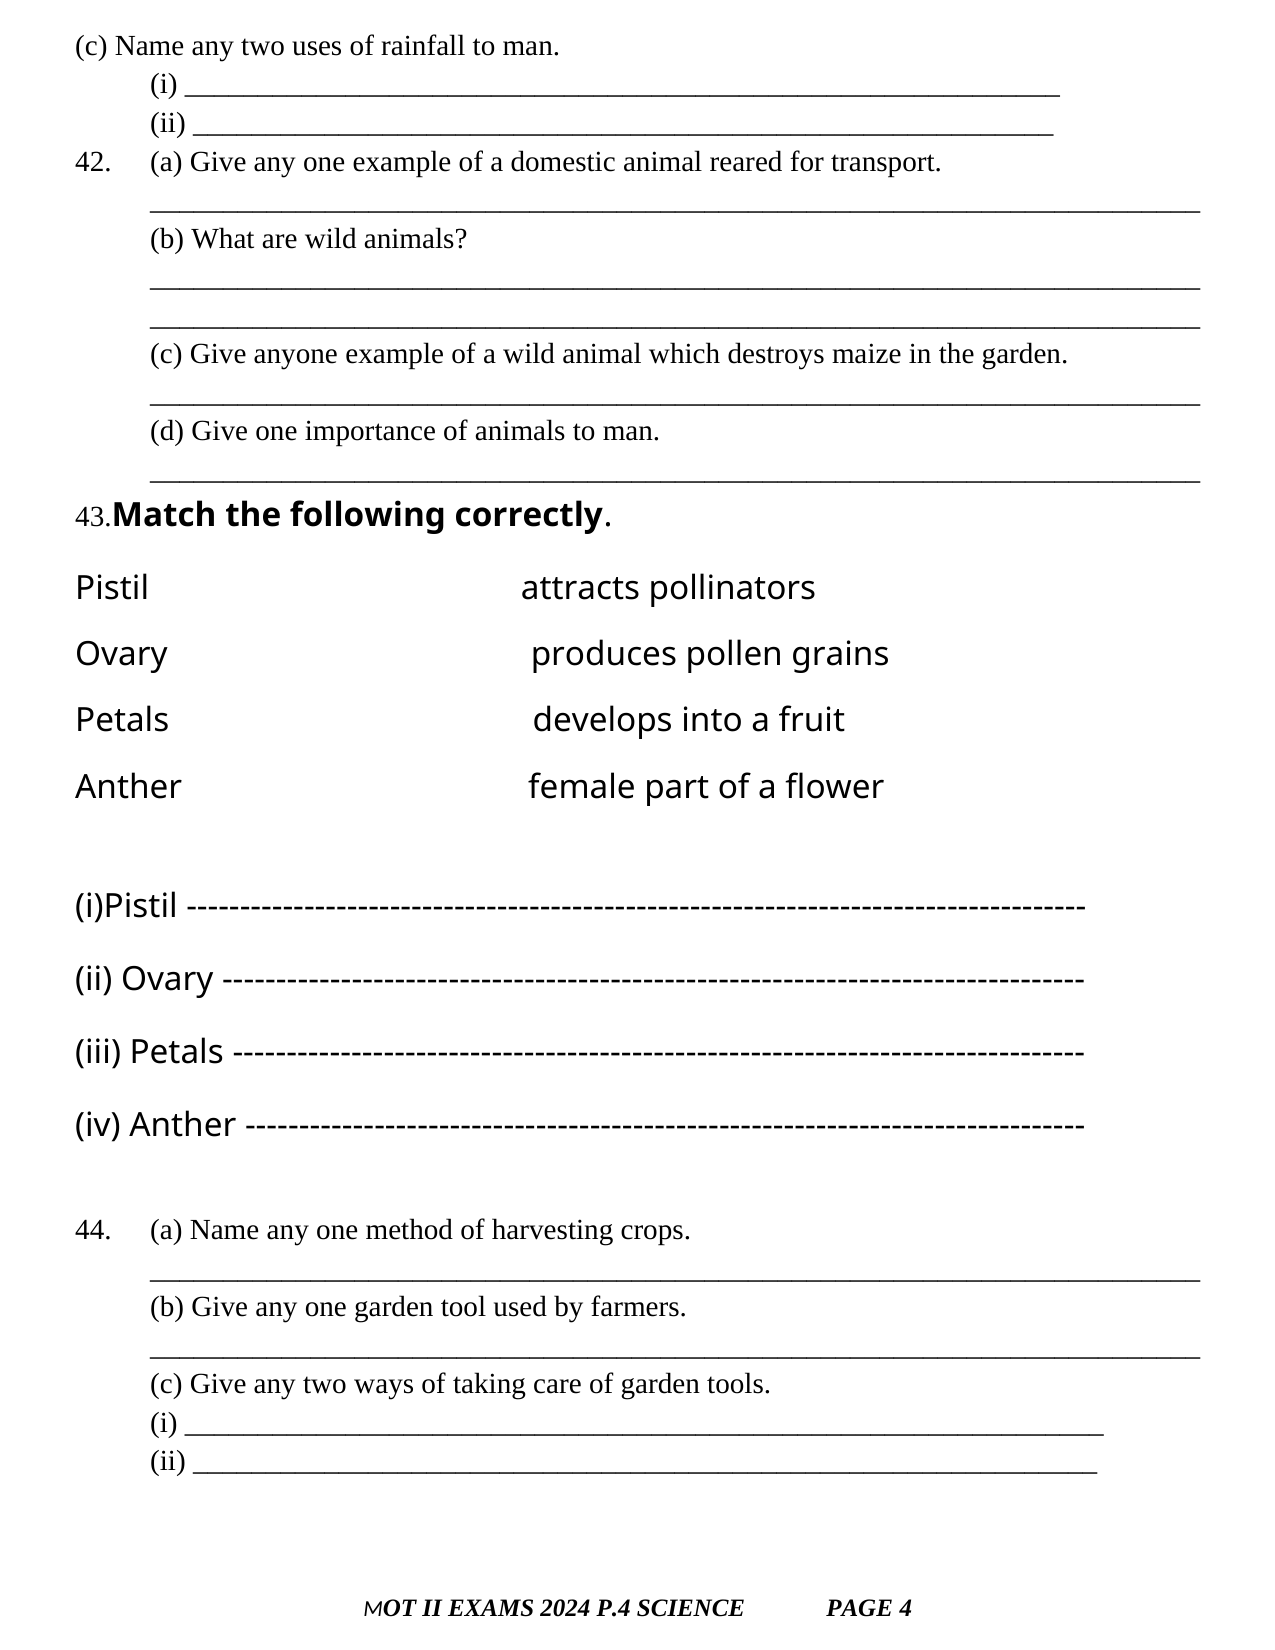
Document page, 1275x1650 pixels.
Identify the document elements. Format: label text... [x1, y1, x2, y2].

text (d) Give one importance of animals to man. [75, 413, 1200, 447]
text ________________________________________________________________________ [75, 1328, 1200, 1361]
text Pistil attracts pollinators [75, 564, 1200, 609]
text (i) _______________________________________________________________ [75, 1405, 1200, 1438]
text (ii) Ovary [75, 955, 1200, 1000]
text ________________________________________________________________________ [75, 452, 1200, 486]
text (ii) ___________________________________________________________ [75, 105, 1200, 139]
text (b) Give any one garden tool used by farmers. [75, 1289, 1200, 1323]
text (c) Give any two ways of taking care of garden tools. [75, 1366, 1200, 1400]
text (b) What are wild animals? [75, 221, 1200, 254]
text Petals develops into a fruit [75, 696, 1200, 742]
text ________________________________________________________________________ [75, 298, 1200, 331]
text 44. (a) Name any one method of harvesting crops. [75, 1212, 1200, 1246]
text ________________________________________________________________________ [75, 259, 1200, 293]
text (i) ____________________________________________________________ [75, 67, 1200, 100]
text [75, 182, 1200, 216]
text (iv) Anther [75, 1101, 1200, 1146]
text (i)Pistil [75, 882, 1200, 927]
text (ii) ______________________________________________________________ [75, 1443, 1200, 1477]
text 43.Match the following correctly. [75, 491, 1200, 536]
text Ovary produces pollen grains [75, 630, 1200, 675]
text ________________________________________________________________________ [75, 375, 1200, 408]
text ________________________________________________________________________ [75, 1251, 1200, 1284]
text 42. (a) Give any one example of a domestic animal reared for transport. [75, 144, 1200, 177]
text (c) Name any two uses of rainfall to man. [75, 28, 1200, 62]
text Anther female part of a flower [75, 762, 1200, 808]
text (c) Give anyone example of a wild animal which destroys maize in the garden. [75, 336, 1200, 370]
text (iii) Petals [75, 1028, 1200, 1073]
